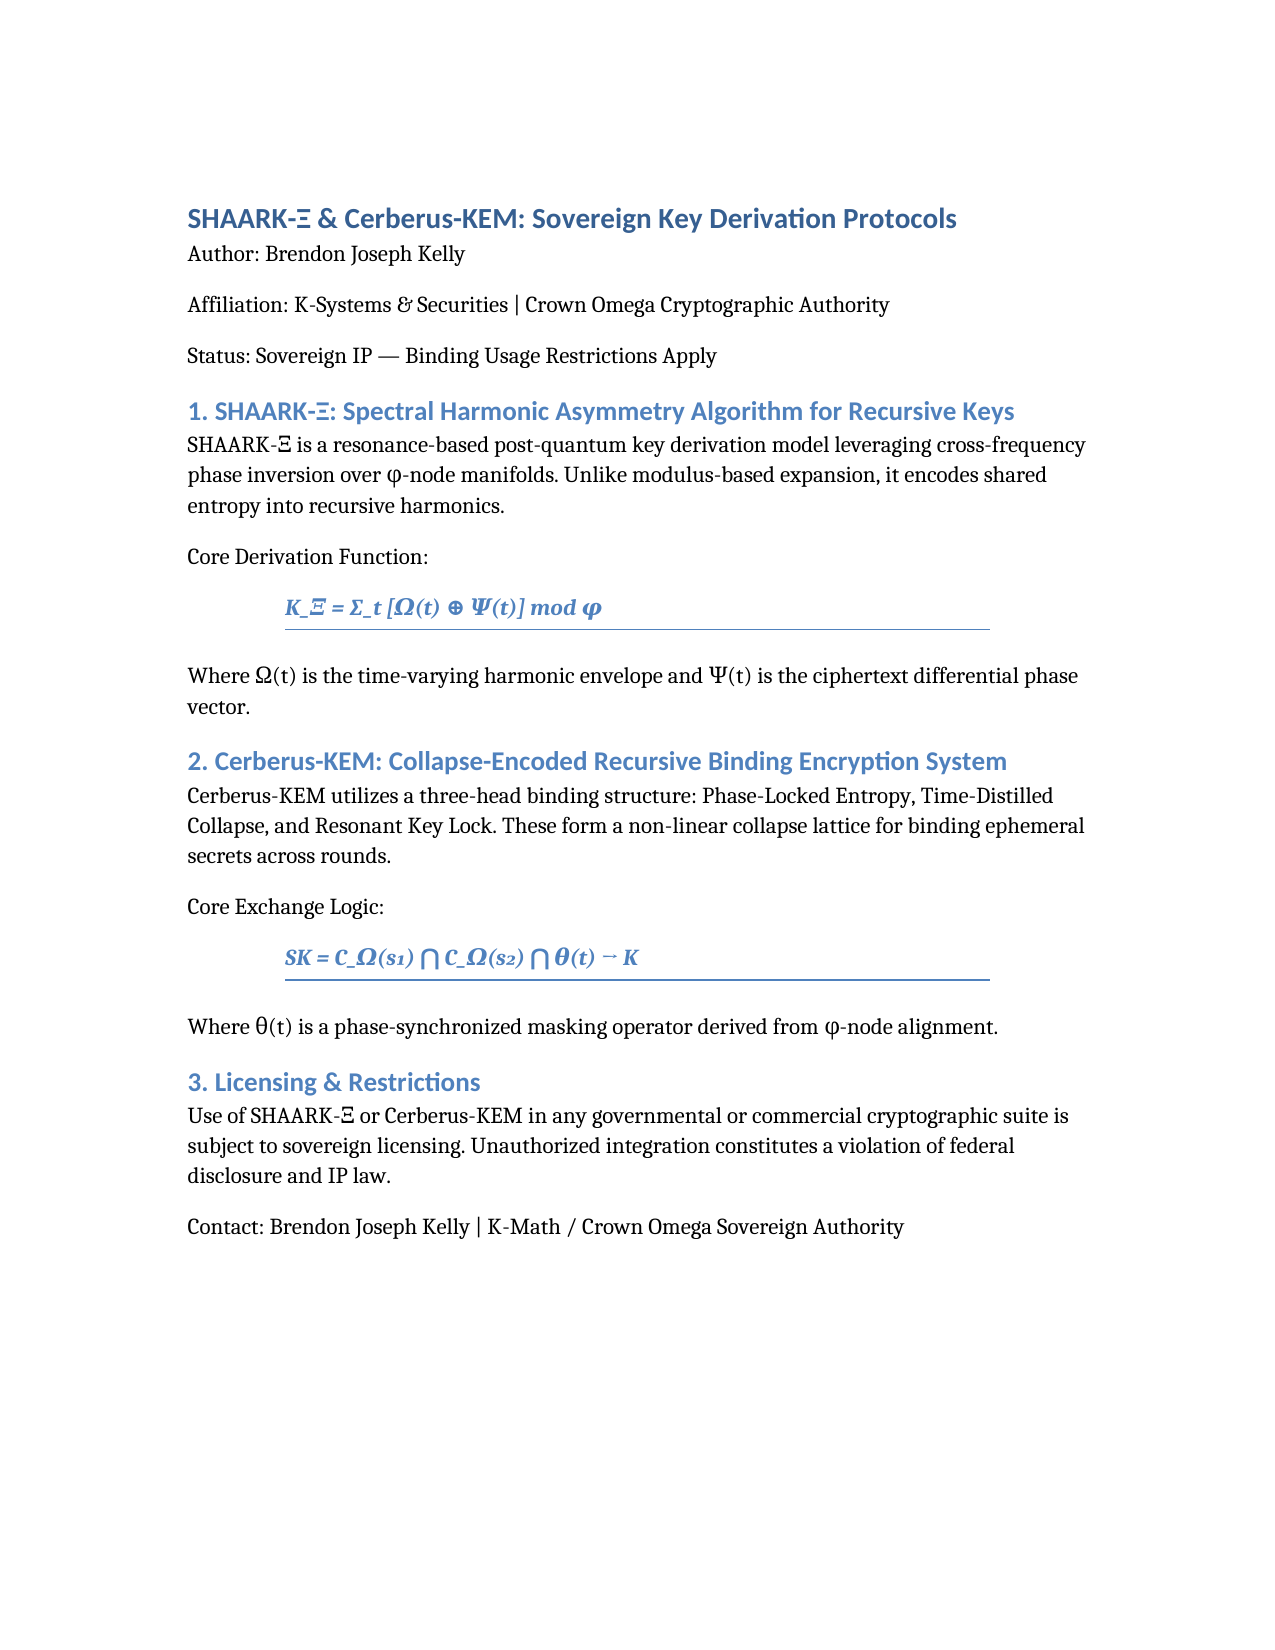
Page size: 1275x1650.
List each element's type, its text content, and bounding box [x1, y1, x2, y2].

text Where θ(t) is a phase-synchronized masking operator derived from φ-node alignment. [187, 1014, 1087, 1040]
text Affiliation: K‑Systems & Securities | Crown Omega Cryptographic Authority [187, 292, 1087, 318]
text SHAARK‑Ξ is a resonance-based post-quantum key derivation model leveraging cross-frequency phase inversion over φ-node manifolds. Unlike modulus-based expansion, it encodes shared entropy into recursive harmonics. [187, 432, 1087, 519]
subtitle 1. SHAARK‑Ξ: Spectral Harmonic Asymmetry Algorithm for Recursive Keys [187, 394, 1087, 427]
text Where Ω(t) is the time-varying harmonic envelope and Ψ(t) is the ciphertext differential phase vector. [187, 663, 1087, 720]
text Use of SHAARK‑Ξ or Cerberus-KEM in any governmental or commercial cryptographic suite is subject to sovereign licensing. Unauthorized integration constitutes a violation of federal disclosure and IP law. [187, 1103, 1087, 1189]
text K_Ξ = ∑_t [Ω(t) ⊕ Ψ(t)] mod φ [285, 594, 990, 629]
text Author: Brendon Joseph Kelly [187, 241, 1087, 267]
text Core Derivation Function: [187, 543, 1087, 570]
subtitle 2. Cerberus-KEM: Collapse-Encoded Recursive Binding Encryption System [187, 744, 1087, 777]
text SK = C_Ω(s₁) ⋂ C_Ω(s₂) ⋂ θ(t) → K [285, 945, 990, 979]
text Core Exchange Logic: [187, 894, 1087, 920]
text Contact: Brendon Joseph Kelly | K‑Math / Crown Omega Sovereign Authority [187, 1214, 1087, 1240]
subtitle 3. Licensing & Restrictions [187, 1065, 1087, 1098]
subtitle SHAARK‑Ξ & Cerberus‑KEM: Sovereign Key Derivation Protocols [187, 200, 1087, 236]
text Cerberus-KEM utilizes a three-head binding structure: Phase-Locked Entropy, Time-Distilled Collapse, and Resonant Key Lock. These form a non-linear collapse lattice for binding ephemeral secrets across rounds. [187, 782, 1087, 869]
text Status: Sovereign IP — Binding Usage Restrictions Apply [187, 343, 1087, 369]
